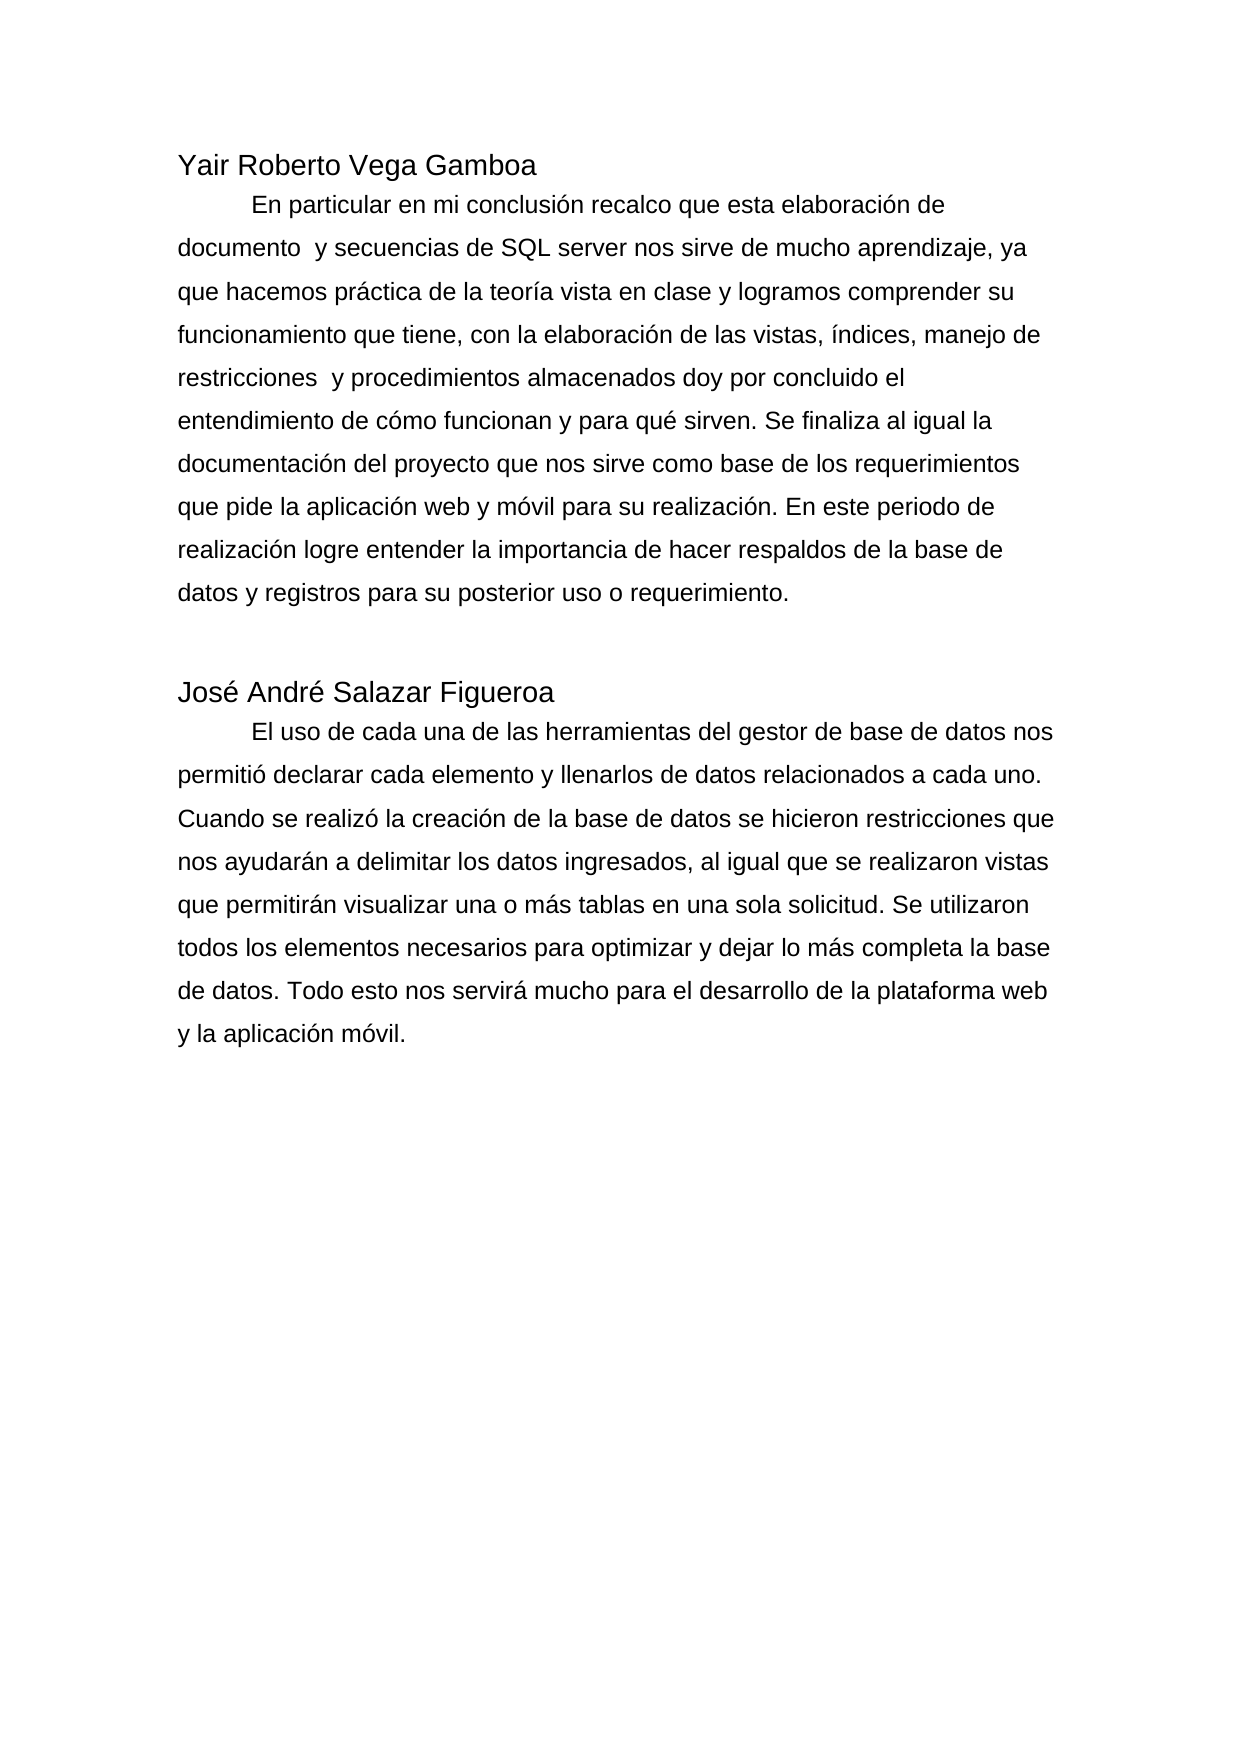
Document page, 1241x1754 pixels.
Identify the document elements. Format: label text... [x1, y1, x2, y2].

subtitle Yair Roberto Vega Gamboa [177, 148, 1063, 181]
subtitle José André Salazar Figueroa [177, 674, 1063, 708]
subtitle En particular en mi conclusión recalco que esta elaboración de documento y secuencias de SQL server nos sirve de mucho aprendizaje, ya que hacemos práctica de la teoría vista en clase y logramos comprender su funcionamiento que tiene, con la elaboración de las vistas, índices, manejo de restricciones y procedimientos almacenados doy por concluido el entendimiento de cómo funcionan y para qué sirven. Se finaliza al igual la documentación del proyecto que nos sirve como base de los requerimientos que pide la aplicación web y móvil para su realización. En este periodo de realización logre entender la importancia de hacer respaldos de la base de datos y registros para su posterior uso o requerimiento. [177, 190, 1063, 607]
subtitle El uso de cada una de las herramientas del gestor de base de datos nos permitió declarar cada elemento y llenarlos de datos relacionados a cada uno. Cuando se realizó la creación de la base de datos se hicieron restricciones que nos ayudarán a delimitar los datos ingresados, al igual que se realizaron vistas que permitirán visualizar una o más tablas en una sola solicitud. Se utilizaron todos los elementos necesarios para optimizar y dejar lo más completa la base de datos. Todo esto nos servirá mucho para el desarrollo de la plataforma web y la aplicación móvil. [177, 717, 1063, 1048]
